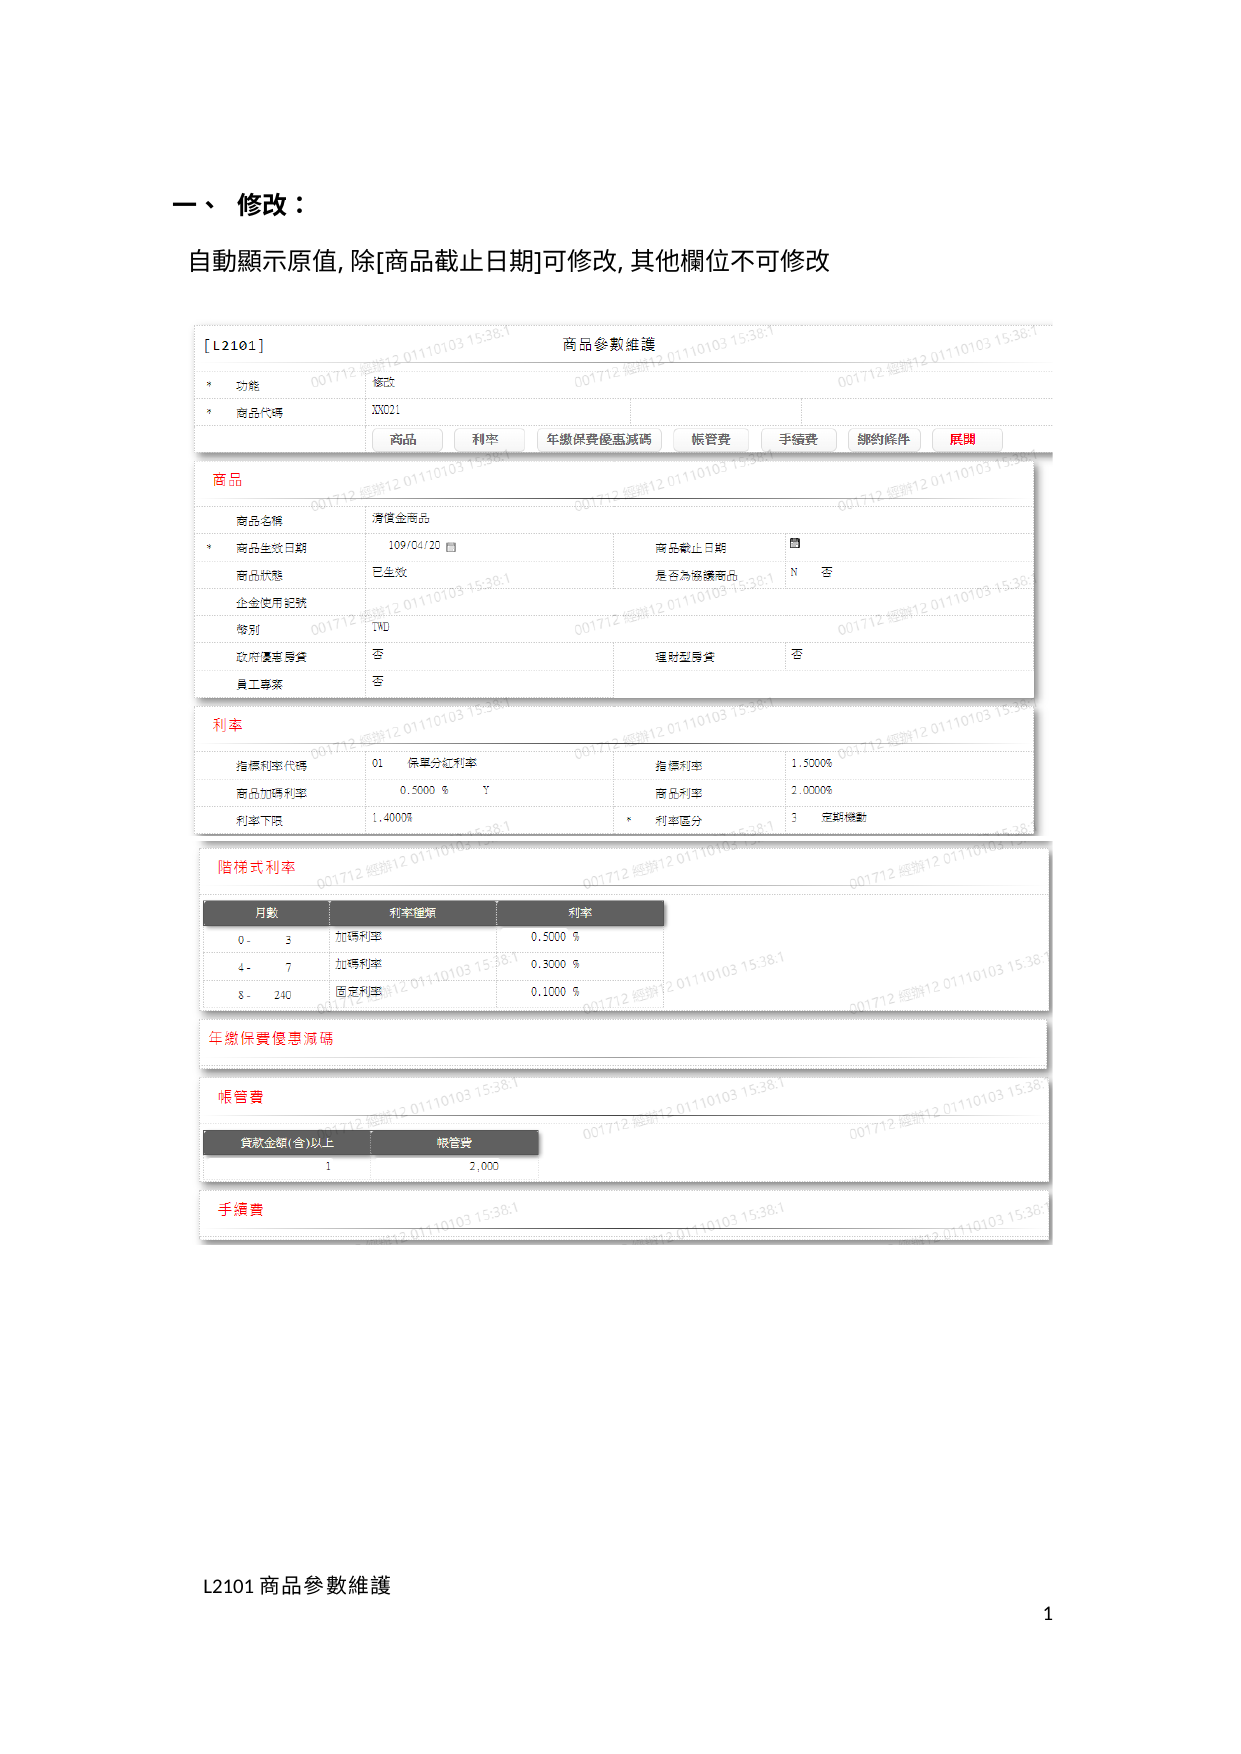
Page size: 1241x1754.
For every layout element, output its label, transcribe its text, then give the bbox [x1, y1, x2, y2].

picture [187, 316, 1053, 836]
picture [187, 841, 1053, 1245]
text 自動顯示原值, 除[商品截止日期]可修改, 其他欄位不可修改 [187, 241, 1053, 278]
subtitle 修改： [173, 185, 1053, 222]
